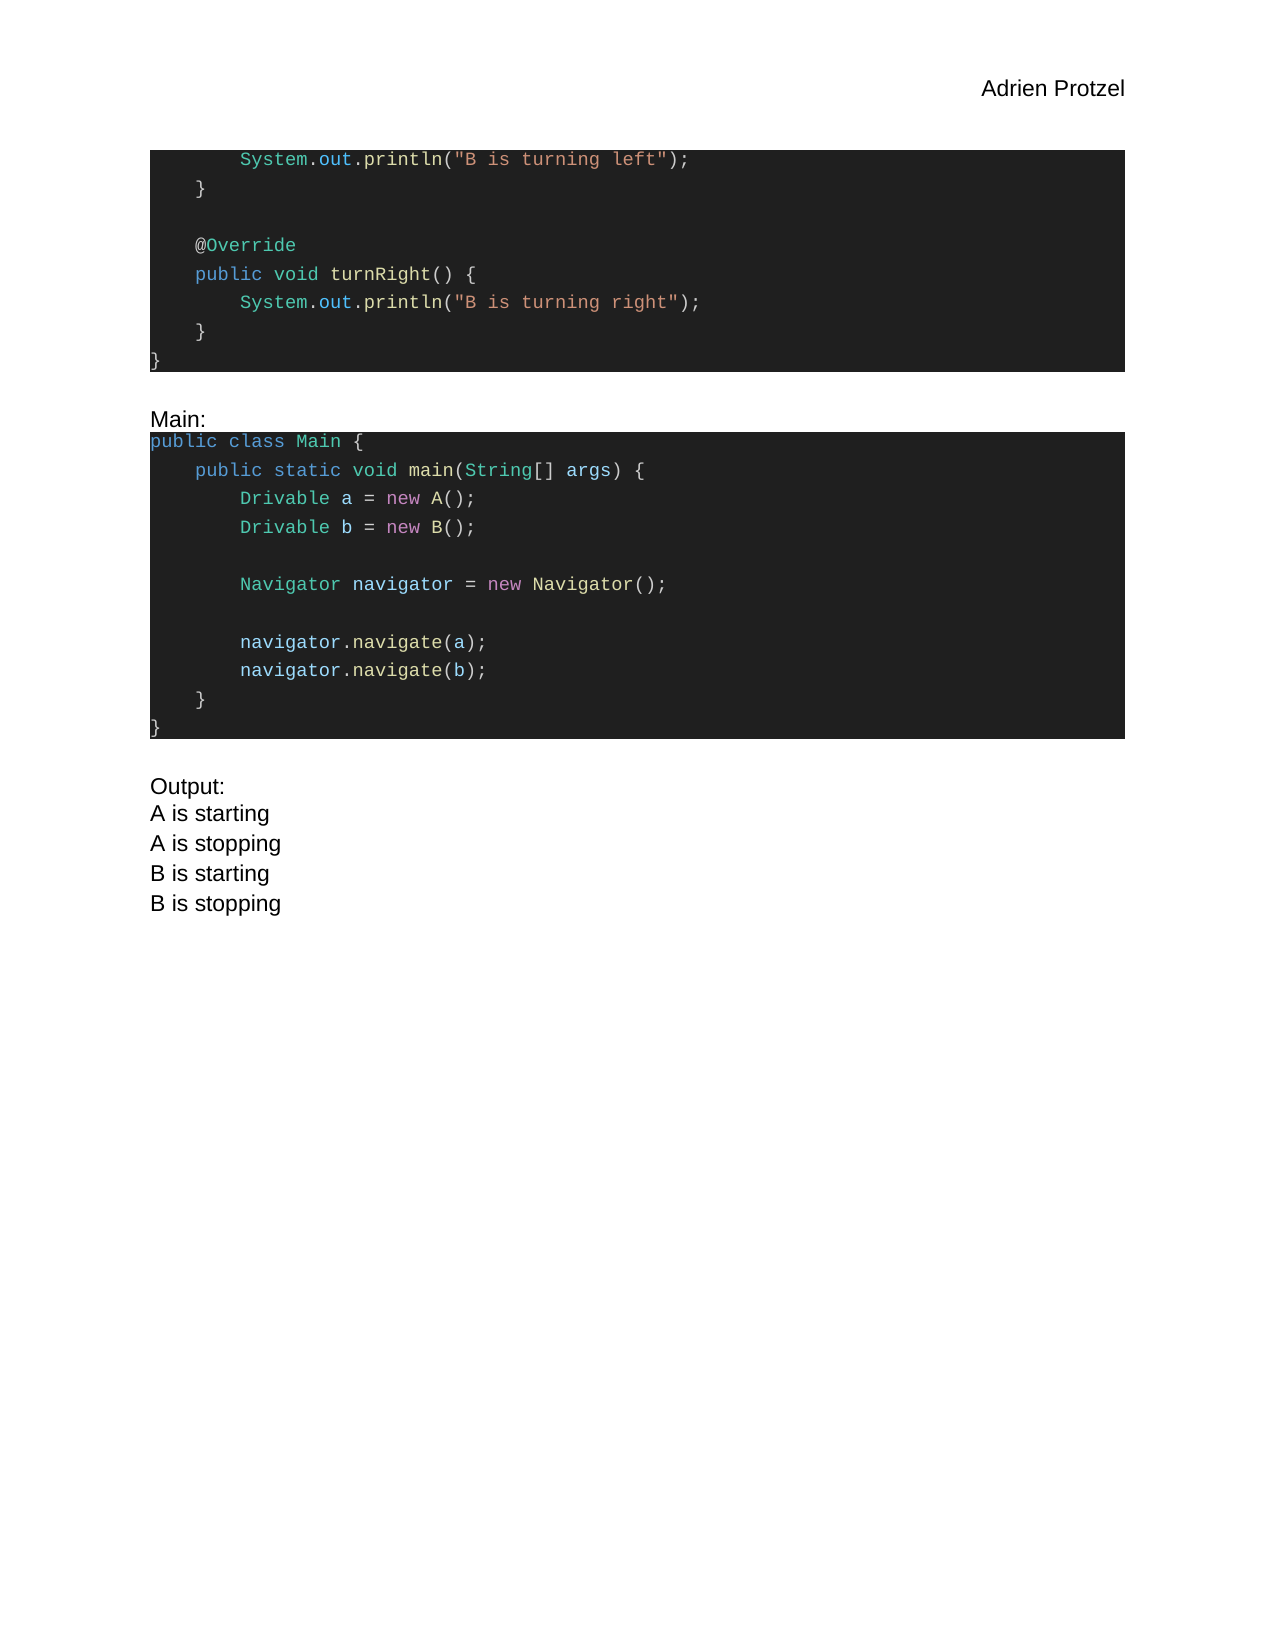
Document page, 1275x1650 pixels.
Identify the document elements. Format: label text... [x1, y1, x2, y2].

text public class Main { [150, 432, 1125, 453]
text System.out.println("B is turning left"); [150, 150, 1125, 171]
text Output: [150, 773, 1125, 800]
text B is stopping [150, 890, 1125, 917]
text Main: [150, 406, 1125, 432]
text navigator.navigate(b); [150, 661, 1125, 682]
text A is stopping [150, 830, 1125, 856]
text } [150, 690, 1125, 711]
text } [150, 718, 1125, 739]
text Drivable b = new B(); [150, 518, 1125, 539]
text public void turnRight() { [150, 264, 1125, 286]
text B is starting [150, 860, 1125, 886]
text } [150, 351, 1125, 372]
text Navigator navigator = new Navigator(); [150, 575, 1125, 596]
text System.out.println("B is turning right"); [150, 293, 1125, 314]
text public static void main(String[] args) { [150, 461, 1125, 482]
text navigator.navigate(a); [150, 632, 1125, 654]
text Drivable a = new A(); [150, 489, 1125, 510]
text A is starting [150, 800, 1125, 826]
text @Override [150, 236, 1125, 257]
text } [150, 179, 1125, 200]
text } [150, 322, 1125, 343]
